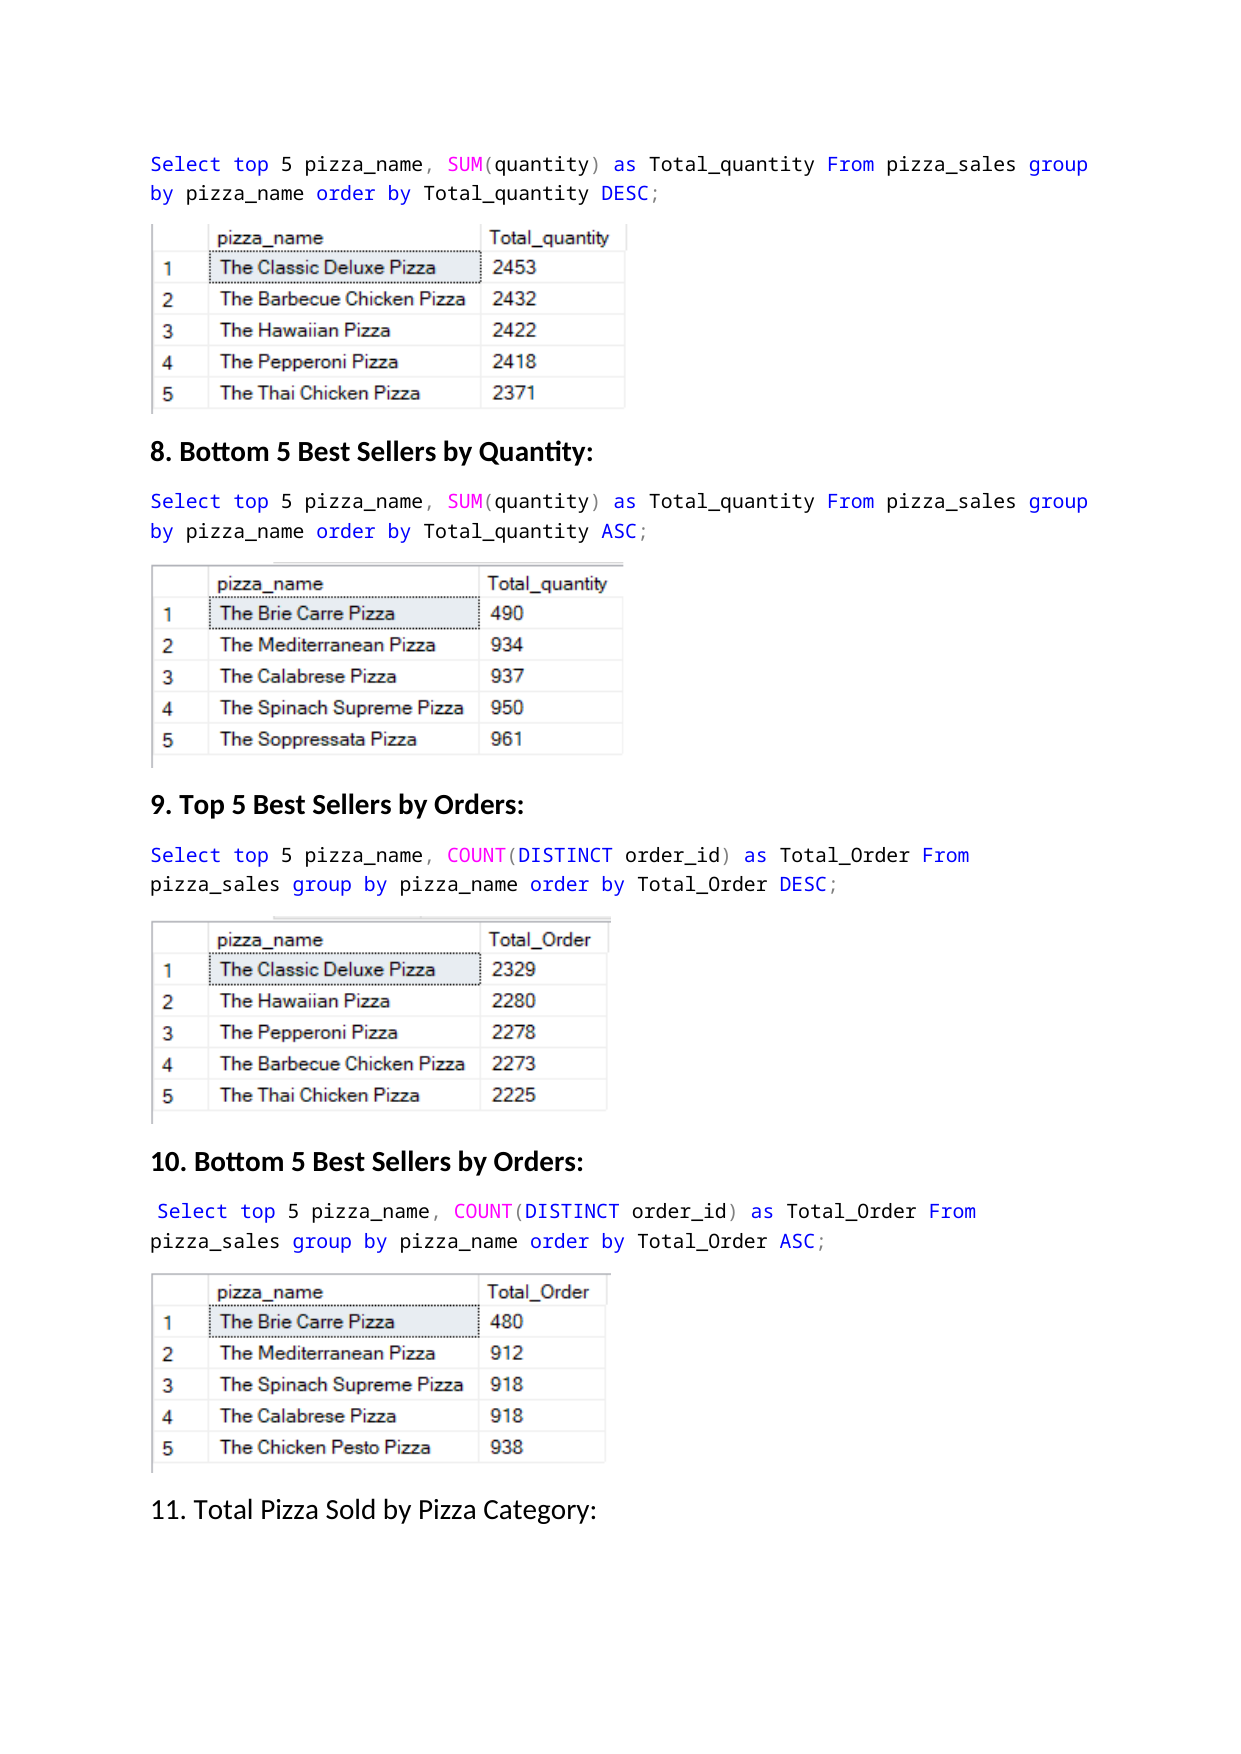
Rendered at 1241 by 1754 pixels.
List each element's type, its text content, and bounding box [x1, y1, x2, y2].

text 8. Bottom 5 Best Sellers by Quantity: [150, 433, 1090, 468]
picture [150, 562, 624, 768]
text 10. Bottom 5 Best Sellers by Orders: [150, 1143, 1090, 1178]
picture [150, 1272, 611, 1473]
text 9. Top 5 Best Sellers by Orders: [150, 786, 1090, 822]
text Select top 5 pizza_name, SUM(quantity) as Total_quantity From pizza_sales group by pizza_name order by Total_quantity ASC; [150, 488, 1090, 544]
picture [150, 224, 629, 414]
text 11. Total Pizza Sold by Pizza Category: [150, 1491, 1090, 1527]
text Select top 5 pizza_name, SUM(quantity) as Total_quantity From pizza_sales group by pizza_name order by Total_quantity DESC; [150, 150, 1090, 206]
text Select top 5 pizza_name, COUNT(DISTINCT order_id) as Total_Order From pizza_sales group by pizza_name order by Total_Order ASC; [150, 1198, 1090, 1254]
picture [150, 916, 611, 1124]
text Select top 5 pizza_name, COUNT(DISTINCT order_id) as Total_Order From pizza_sales group by pizza_name order by Total_Order DESC; [150, 841, 1090, 897]
